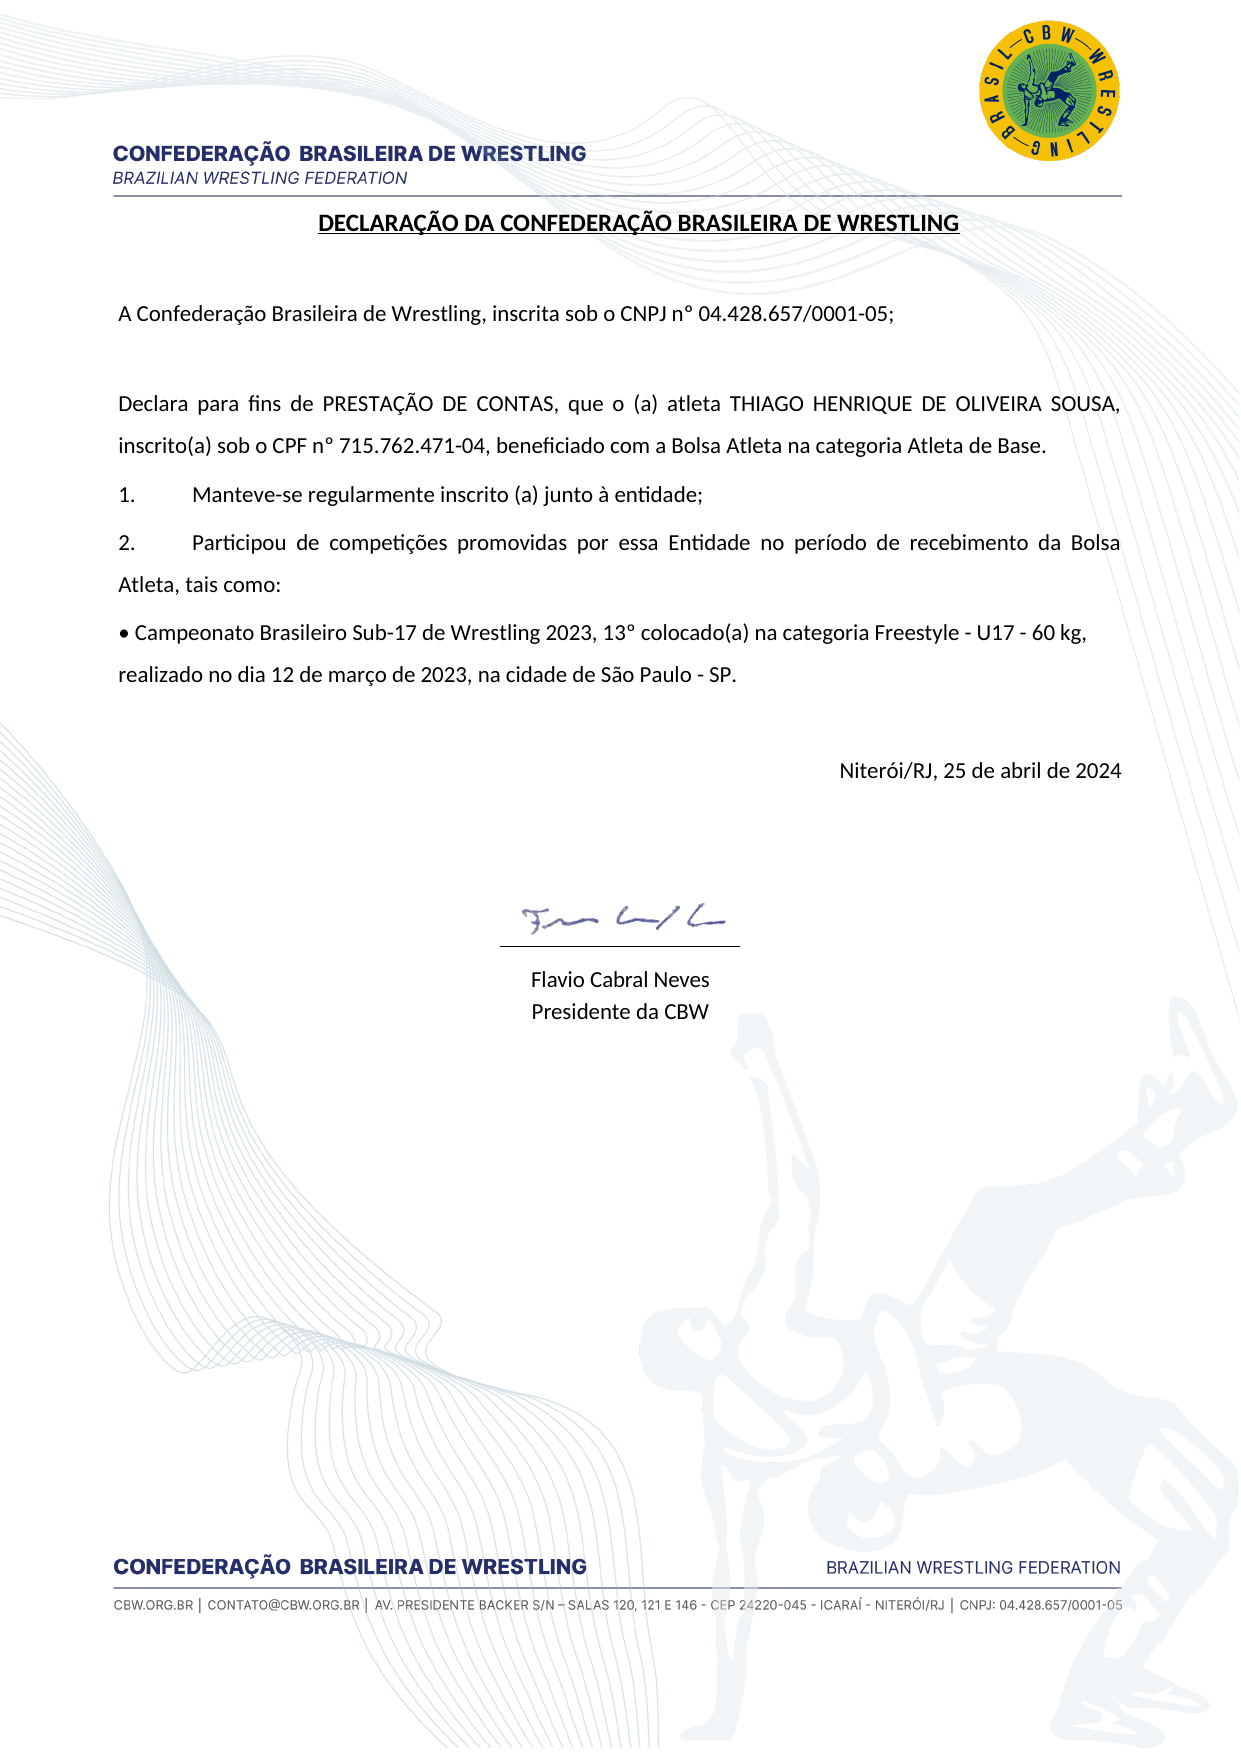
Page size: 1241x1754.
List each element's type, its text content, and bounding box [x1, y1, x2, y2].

text • Campeonato Brasileiro Sub-17 de Wrestling 2023, 13º colocado(a) na categoria Freestyle - U17 - 60 kg, realizado no dia 12 de março de 2023, na cidade de São Paulo - SP. [118, 618, 1122, 739]
text A Confederação Brasileira de Wrestling, inscrita sob o CNPJ nº 04.428.657/0001-05; [118, 299, 1122, 327]
text 2. Participou de competições promovidas por essa Entidade no período de recebimento da Bolsa Atleta, tais como: [118, 528, 1122, 598]
text 1. Manteve-se regularmente inscrito (a) junto à entidade; [118, 480, 1122, 508]
text Niterói/RJ, 25 de abril de 2024 [118, 756, 1122, 784]
text Declara para fins de PRESTAÇÃO DE CONTAS, que o (a) atleta THIAGO HENRIQUE DE OLIVEIRA SOUSA, inscrito(a) sob o CPF nº 715.762.471-04, beneficiado com a Bolsa Atleta na categoria Atleta de Base. [118, 389, 1122, 459]
subtitle DECLARAÇÃO DA CONFEDERAÇÃO BRASILEIRA DE WRESTLING [156, 207, 1122, 237]
text Flavio Cabral Neves Presidente da CBW [118, 882, 1122, 1025]
picture [0, 0, 1240, 1754]
